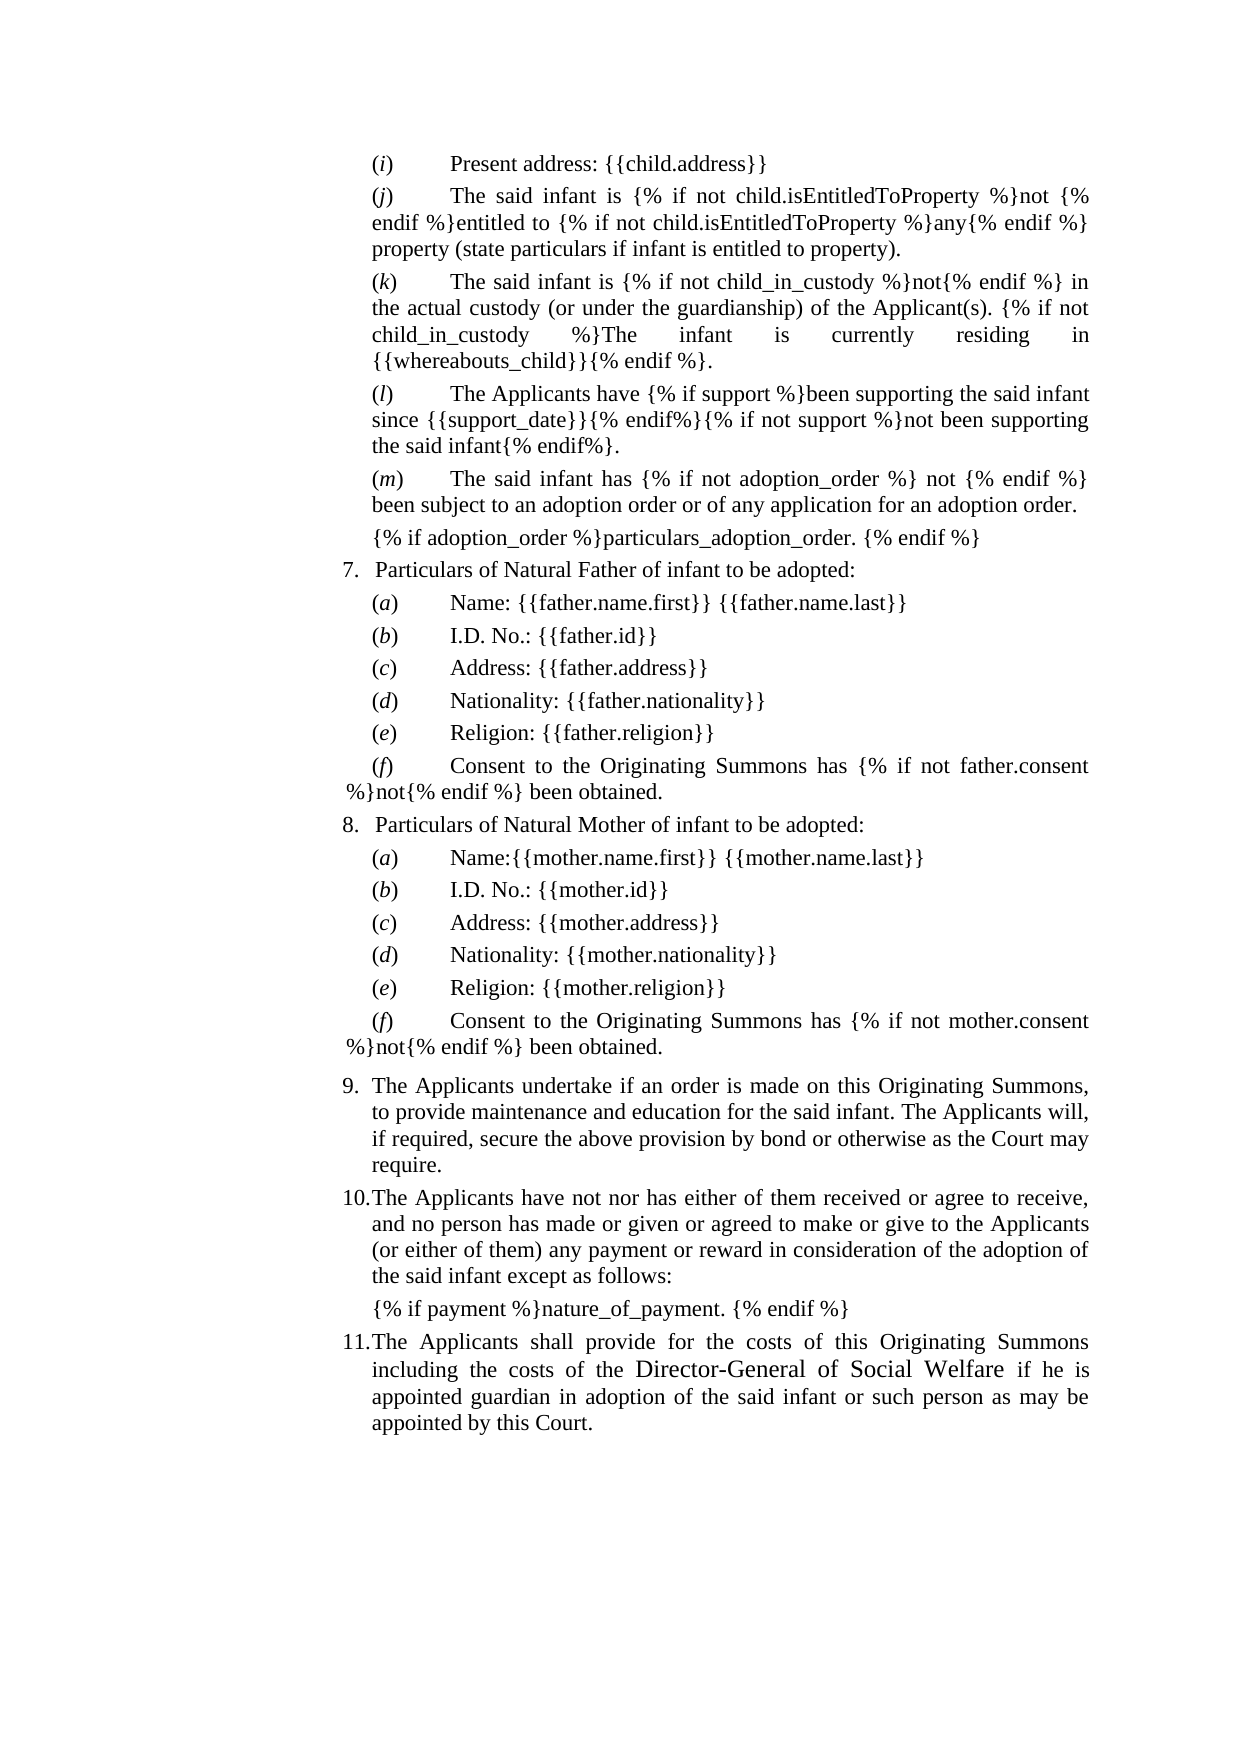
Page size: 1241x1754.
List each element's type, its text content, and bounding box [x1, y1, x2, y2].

text (c) Address: {{mother.address}} [346, 909, 1090, 935]
text (i) Present address: {{child.address}} [372, 150, 1090, 176]
text 8. Particulars of Natural Mother of infant to be adopted: [248, 811, 1090, 837]
text 9. The Applicants undertake if an order is made on this Originating Summons, to provide maintenance and education for the said infant. The Applicants will, if required, secure the above provision by bond or otherwise as the Court may require. [342, 1072, 1090, 1177]
text (k) The said infant is {% if not child_in_custody %}not{% endif %} in the actual custody (or under the guardianship) of the Applicant(s). {% if not child_in_custody %}The infant is currently residing in {{whereabouts_child}}{% endif %}. [372, 268, 1090, 373]
text 10. The Applicants have not nor has either of them received or agree to receive, and no person has made or given or agreed to make or give to the Applicants (or either of them) any payment or reward in consideration of the adoption of the said infant except as follows: [342, 1183, 1090, 1289]
text (b) I.D. No.: {{father.id}} [346, 622, 1090, 648]
text (c) Address: {{father.address}} [346, 654, 1090, 681]
text (b) I.D. No.: {{mother.id}} [346, 876, 1090, 903]
text 11. The Applicants shall provide for the costs of this Originating Summons including the costs of the Director-General of Social Welfare if he is appointed guardian in adoption of the said infant or such person as may be appointed by this Court. [342, 1328, 1090, 1436]
text (l) The Applicants have {% if support %}been supporting the said infant since {{support_date}}{% endif%}{% if not support %}not been supporting the said infant{% endif%}. [372, 379, 1090, 459]
text (d) Nationality: {{mother.nationality}} [346, 941, 1090, 968]
text (m) The said infant has {% if not adoption_order %} not {% endif %} been subject to an adoption order or of any application for an adoption order. [372, 465, 1090, 518]
text (f) Consent to the Originating Summons has {% if not mother.consent %}not{% endif %} been obtained. [346, 1007, 1090, 1059]
text (e) Religion: {{mother.religion}} [346, 974, 1090, 1000]
text (e) Religion: {{father.religion}} [346, 719, 1090, 746]
text (f) Consent to the Originating Summons has {% if not father.consent %}not{% endif %} been obtained. [346, 752, 1090, 805]
text (j) The said infant is {% if not child.isEntitledToProperty %}not {% endif %}entitled to {% if not child.isEntitledToProperty %}any{% endif %} property (state particulars if infant is entitled to property). [372, 183, 1090, 262]
text (d) Nationality: {{father.nationality}} [346, 687, 1090, 713]
text (a) Name:{{mother.name.first}} {{mother.name.last}} [346, 844, 1090, 870]
text {% if adoption_order %}particulars_adoption_order. {% endif %} [372, 524, 1090, 550]
text {% if payment %}nature_of_payment. {% endif %} [342, 1295, 1090, 1322]
text (a) Name: {{father.name.first}} {{father.name.last}} [346, 589, 1090, 615]
text 7. Particulars of Natural Father of infant to be adopted: [248, 556, 1090, 583]
